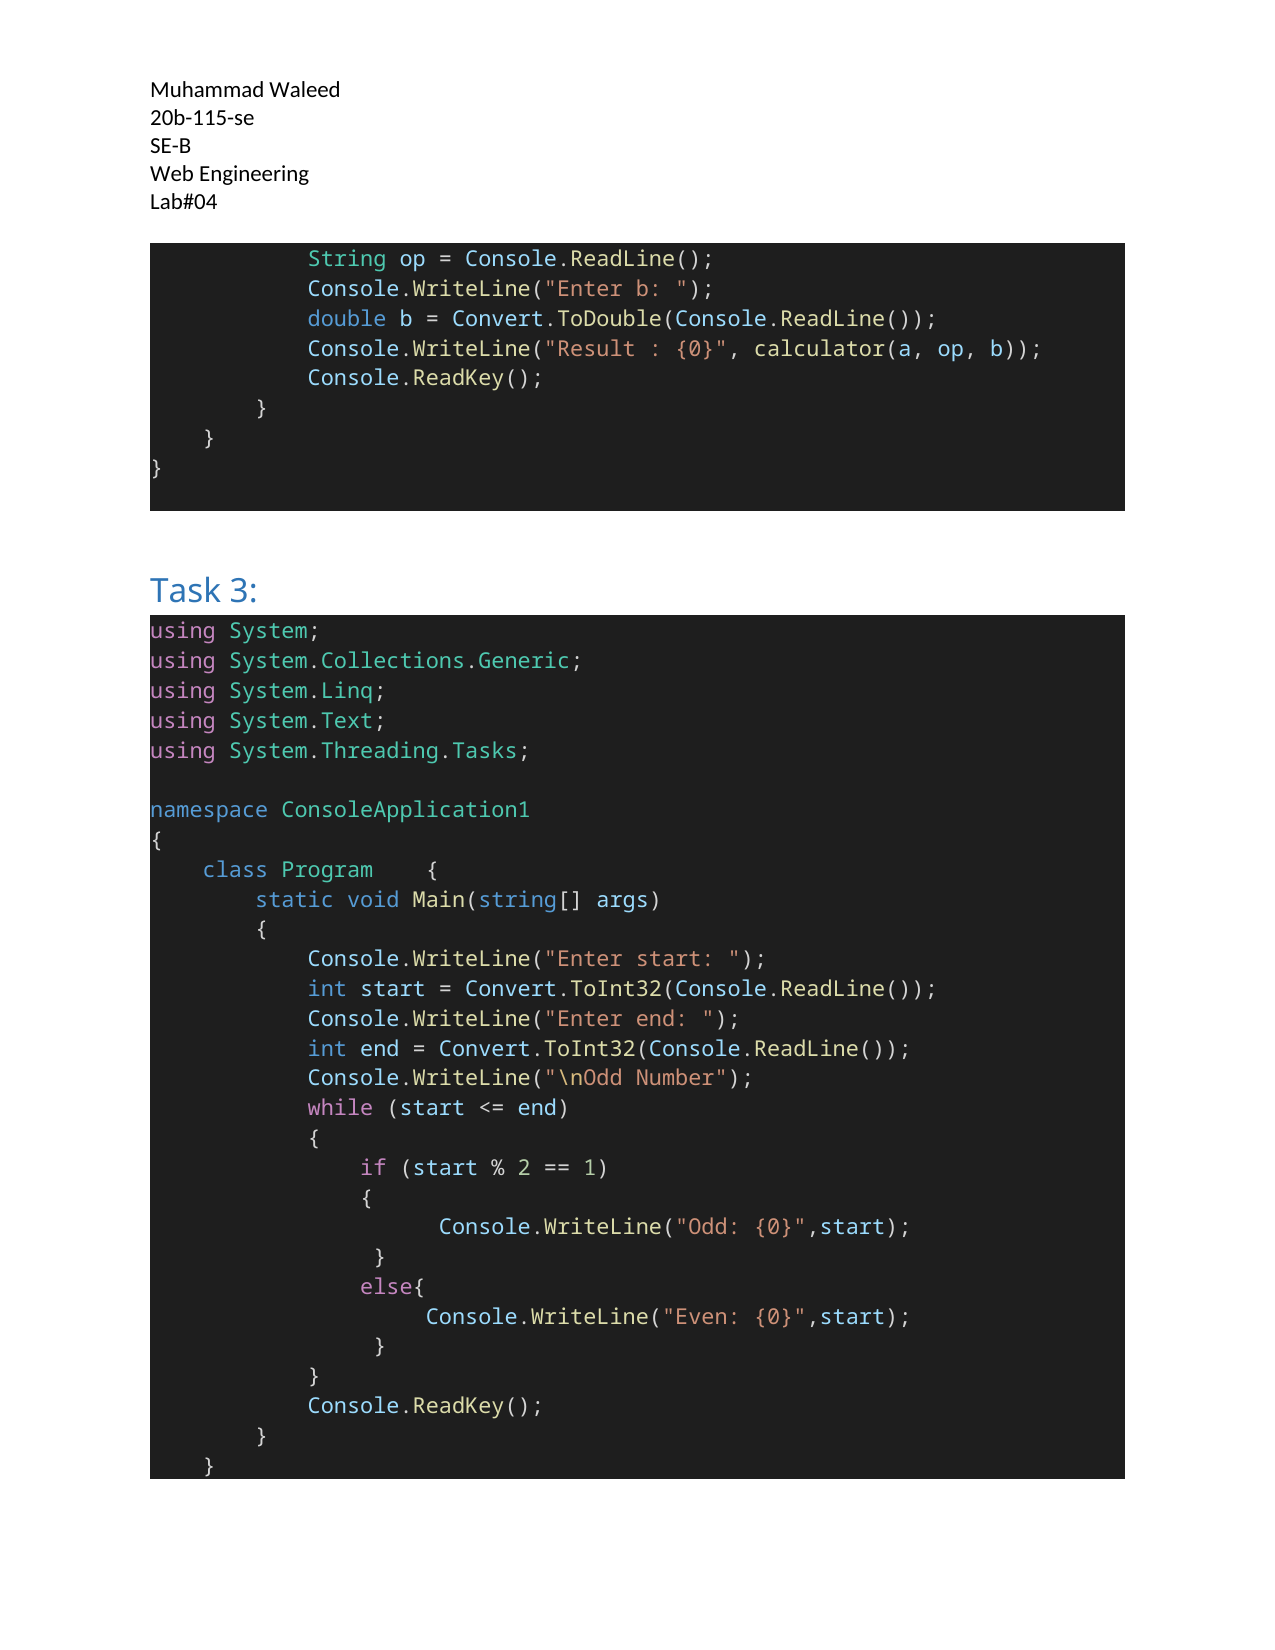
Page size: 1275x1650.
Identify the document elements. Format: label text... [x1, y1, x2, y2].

text Console.WriteLine("Enter end: "); [150, 1003, 1125, 1032]
text using System.Text; [150, 705, 1125, 734]
text Console.WriteLine("Enter b: "); [150, 273, 1125, 303]
text { [150, 824, 1125, 854]
text static void Main(string[] args) [150, 883, 1125, 913]
text { [150, 913, 1125, 943]
text if (start % 2 == 1) [150, 1152, 1125, 1181]
text using System; [150, 615, 1125, 645]
text } [150, 1360, 1125, 1390]
text while (start <= end) [150, 1092, 1125, 1122]
text } [150, 392, 1125, 422]
text int start = Convert.ToInt32(Console.ReadLine()); [150, 973, 1125, 1003]
text Console.WriteLine("Even: {0}",start); [150, 1301, 1125, 1330]
text Console.WriteLine("Result : {0}", calculator(a, op, b)); [150, 332, 1125, 362]
text { [150, 1181, 1125, 1211]
text double b = Convert.ToDouble(Console.ReadLine()); [150, 303, 1125, 332]
text Console.WriteLine("Odd: {0}",start); [150, 1211, 1125, 1241]
text class Program { [150, 854, 1125, 883]
text namespace ConsoleApplication1 [150, 794, 1125, 824]
text } [150, 1241, 1125, 1271]
text Console.ReadKey(); [150, 362, 1125, 392]
text } [150, 1420, 1125, 1449]
text using System.Threading.Tasks; [150, 734, 1125, 764]
text { [150, 1122, 1125, 1152]
text else{ [150, 1271, 1125, 1301]
text Console.WriteLine("\nOdd Number"); [150, 1062, 1125, 1092]
text Console.ReadKey(); [150, 1390, 1125, 1420]
text int end = Convert.ToInt32(Console.ReadLine()); [150, 1032, 1125, 1062]
text } [150, 452, 1125, 481]
text String op = Console.ReadLine(); [150, 243, 1125, 273]
text using System.Linq; [150, 675, 1125, 705]
text using System.Collections.Generic; [150, 645, 1125, 675]
text } [150, 1449, 1125, 1479]
text Console.WriteLine("Enter start: "); [150, 943, 1125, 973]
text } [150, 422, 1125, 452]
text } [150, 1330, 1125, 1360]
subtitle Task 3: [150, 566, 1125, 612]
